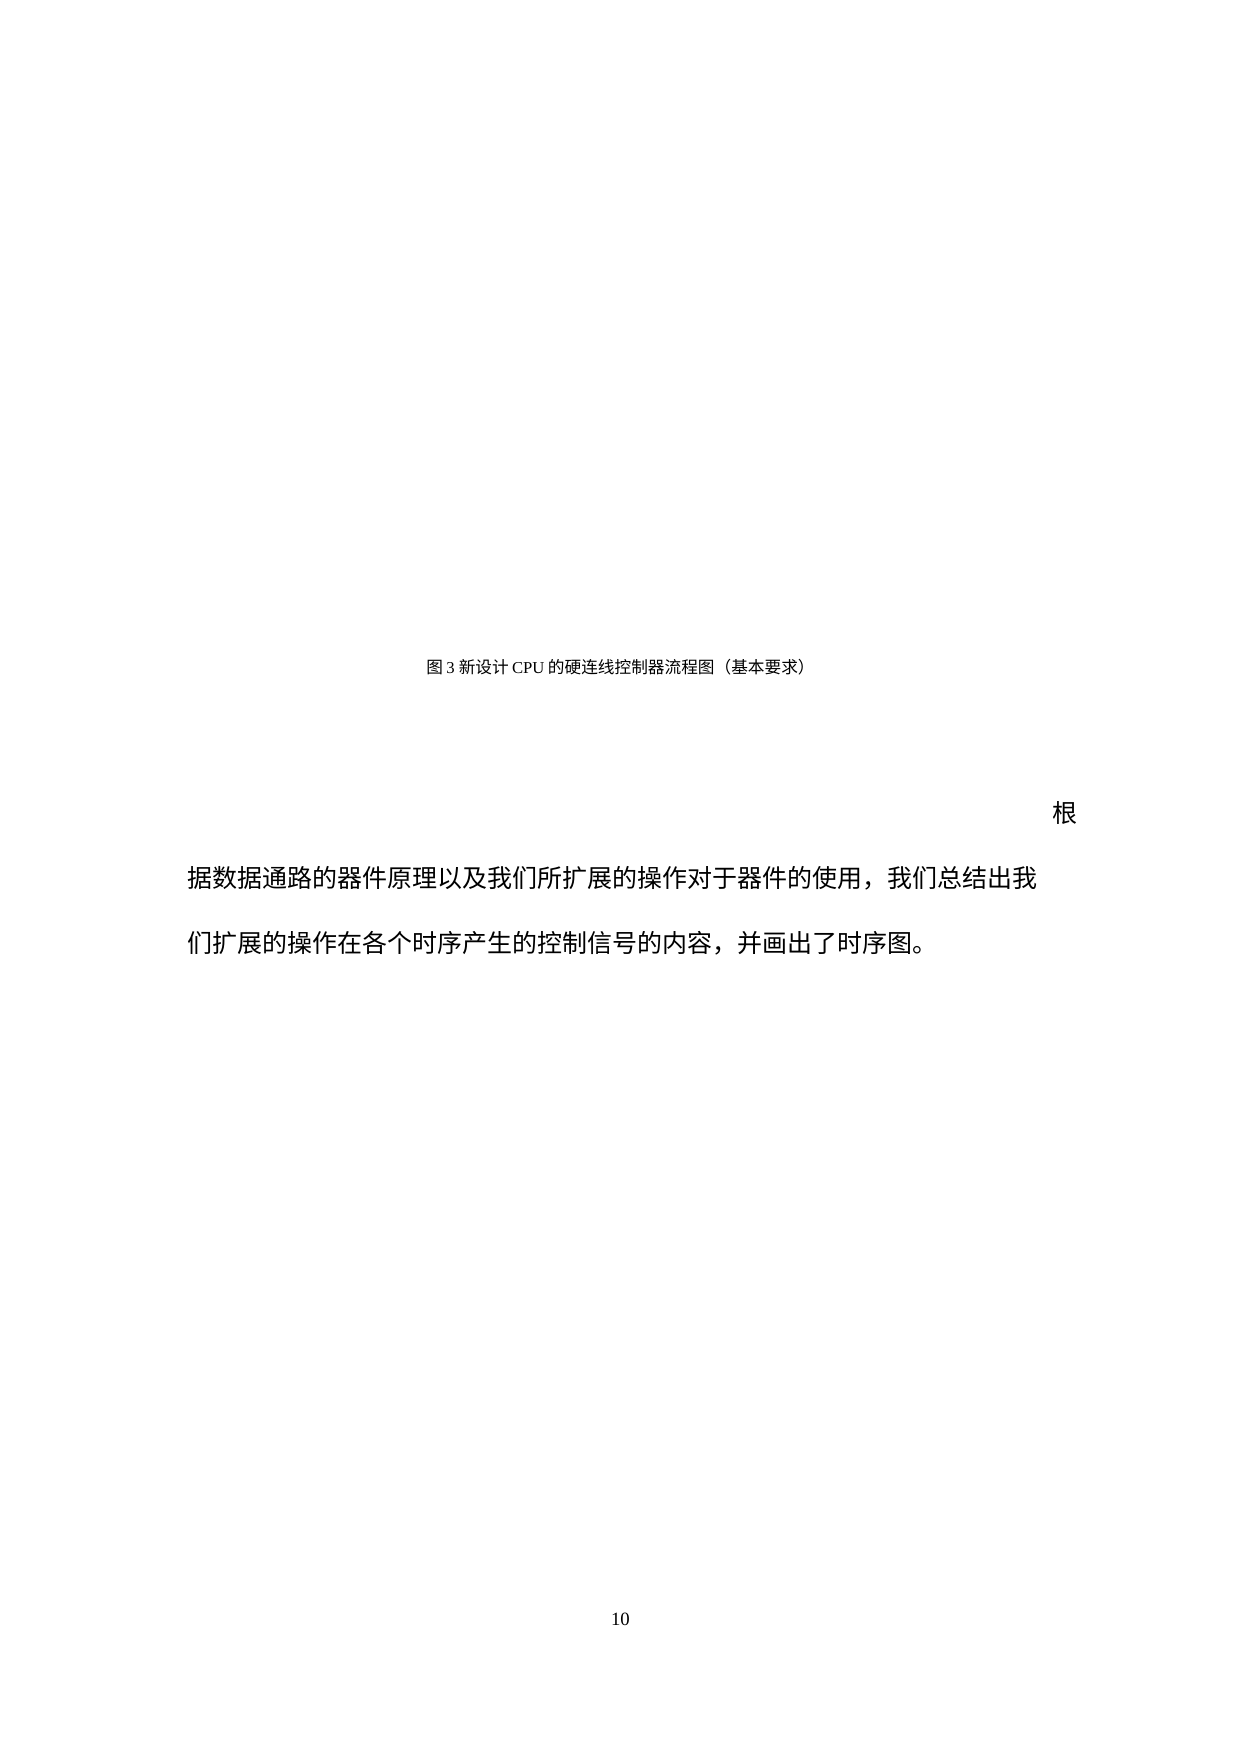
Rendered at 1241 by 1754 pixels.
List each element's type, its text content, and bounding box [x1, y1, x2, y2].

text 根据数据通路的器件原理以及我们所扩展的操作对于器件的使用，我们总结出我们扩展的操作在各个时序产生的控制信号的内容，并画出了时序图。 [187, 779, 1053, 974]
text 图3 新设计CPU的硬连线控制器流程图（基本要求） [187, 649, 1053, 682]
